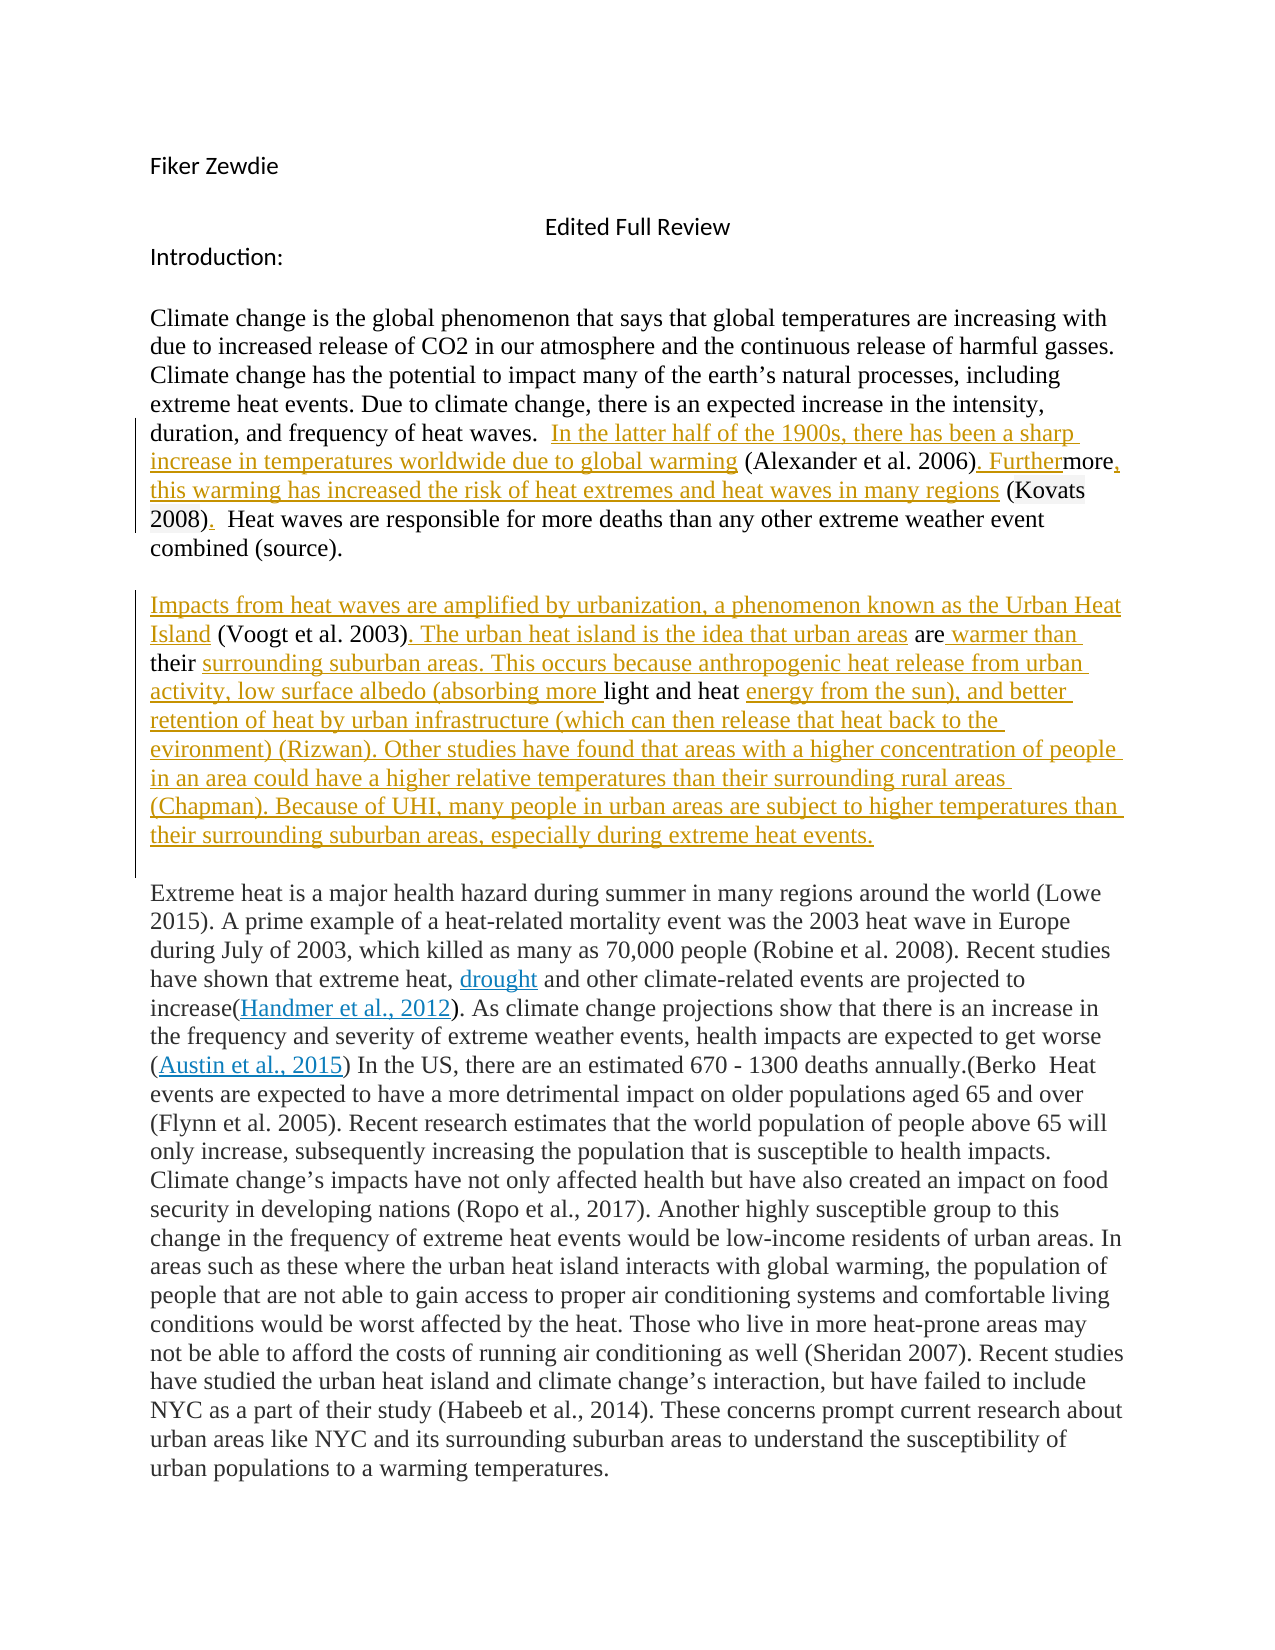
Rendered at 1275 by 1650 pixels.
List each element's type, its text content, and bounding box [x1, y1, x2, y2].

text Extreme heat is a major health hazard during summer in many regions around the world (Lowe 2015). A prime example of a heat-related mortality event was the 2003 heat wave in Europe during July of 2003, which killed as many as 70,000 people (Robine et al. 2008). Recent studies have shown that extreme heat, drought and other climate-related events are projected to increase(Handmer et al., 2012). As climate change projections show that there is an increase in the frequency and severity of extreme weather events, health impacts are expected to get worse (Austin et al., 2015) In the US, there are an estimated 670 - 1300 deaths annually.(Berko Heat events are expected to have a more detrimental impact on older populations aged 65 and over (Flynn et al. 2005). Recent research estimates that the world population of people above 65 will only increase, subsequently increasing the population that is susceptible to health impacts. Climate change’s impacts have not only affected health but have also created an impact on food security in developing nations (Ropo et al., 2017). Another highly susceptible group to this change in the frequency of extreme heat events would be low-income residents of urban areas. In areas such as these where the urban heat island interacts with global warming, the population of people that are not able to gain access to proper air conditioning systems and comfortable living conditions would be worst affected by the heat. Those who live in more heat-prone areas may not be able to afford the costs of running air conditioning as well (Sheridan 2007). Recent studies have studied the urban heat island and climate change’s interaction, but have failed to include NYC as a part of their study (Habeeb et al., 2014). These concerns prompt current research about urban areas like NYC and its surrounding suburban areas to understand the susceptibility of urban populations to a warming temperatures. [150, 878, 1125, 1481]
text (Voogt et al. 2003) aretheir light and heat [150, 590, 1125, 849]
text Fiker Zewdie [150, 150, 1125, 181]
text Edited Full Review [150, 211, 1125, 242]
text Introduction: [150, 242, 1125, 272]
text Climate change is the global phenomenon that says that global temperatures are increasing with due to increased release of CO2 in our atmosphere and the continuous release of harmful gasses. Climate change has the potential to impact many of the earth’s natural processes, including extreme heat events. Due to climate change, there is an expected increase in the intensity, duration, and frequency of heat waves. (Alexander et al. 2006)more (Kovats 2008) Heat waves are responsible for more deaths than any other extreme weather event combined (source). [150, 303, 1125, 561]
